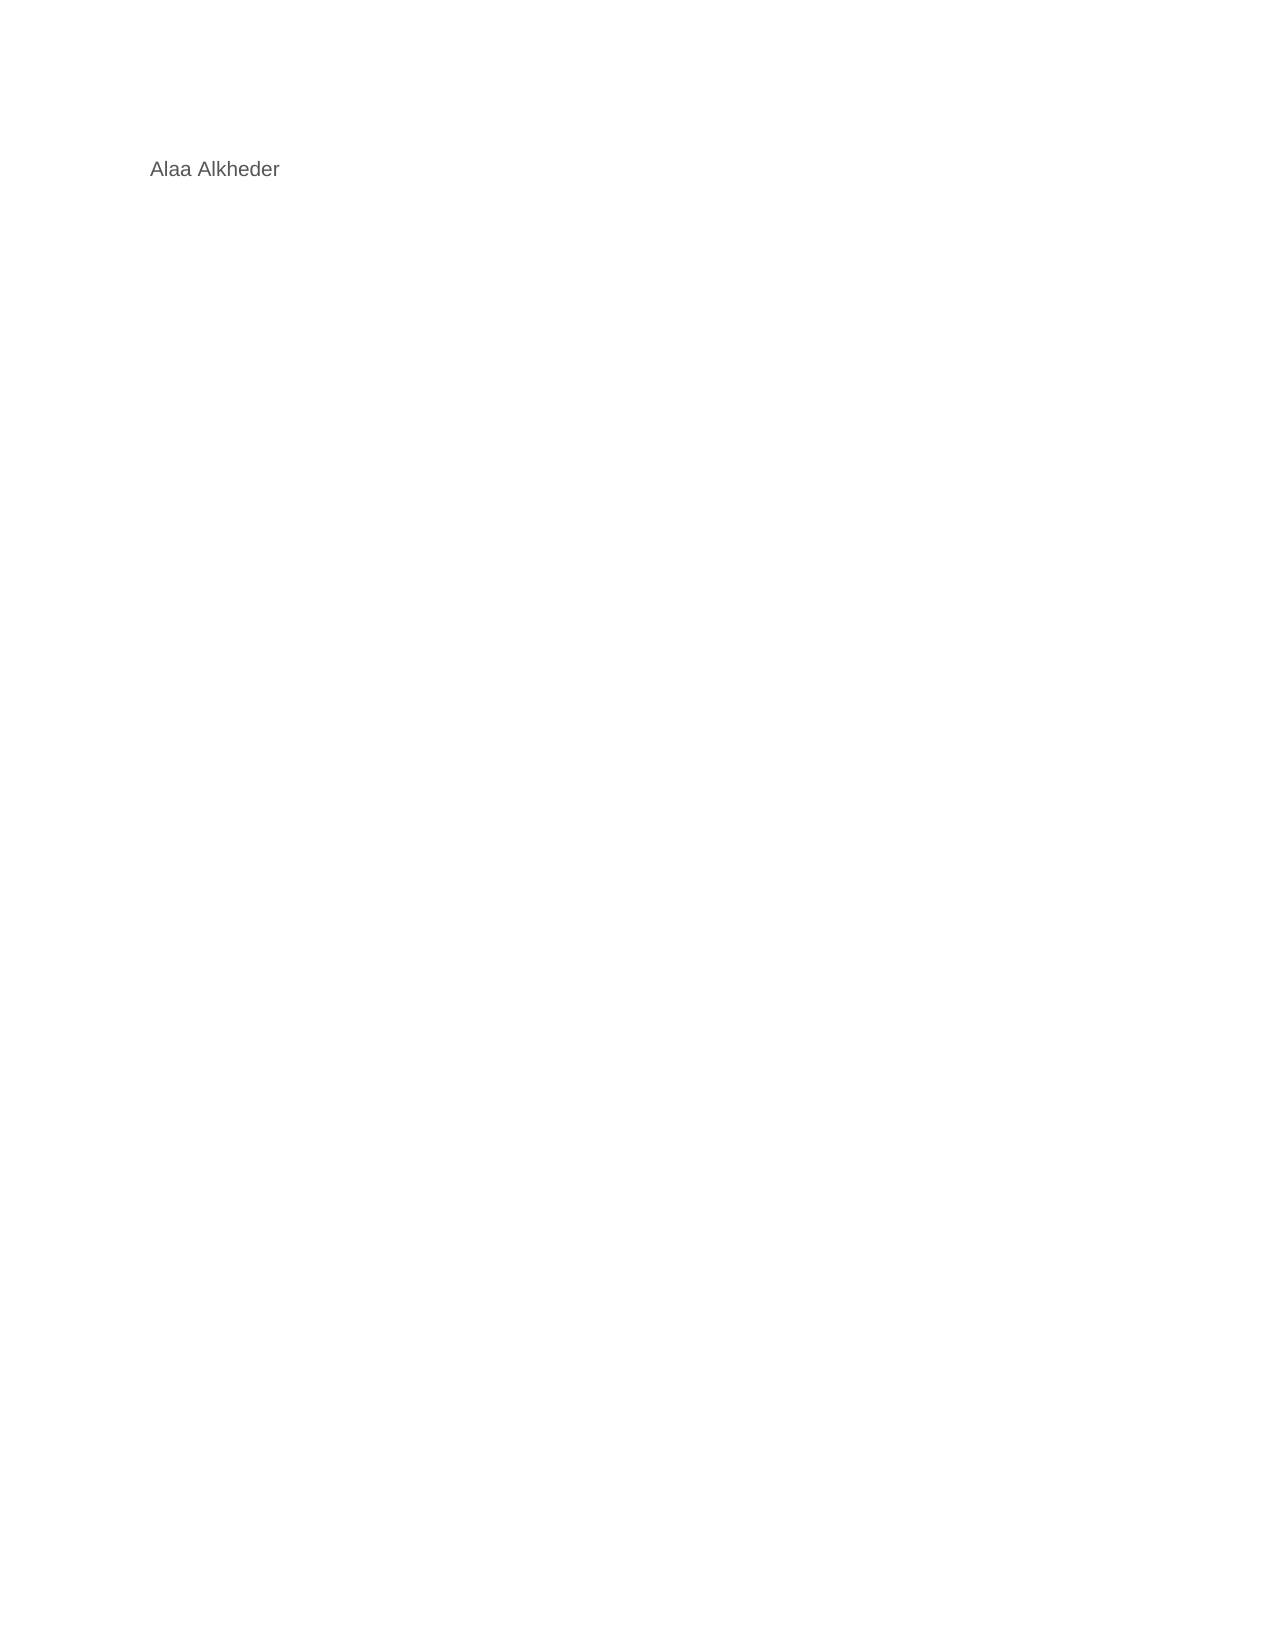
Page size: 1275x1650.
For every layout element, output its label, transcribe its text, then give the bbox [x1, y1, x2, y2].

text Alaa Alkheder [150, 150, 1125, 181]
